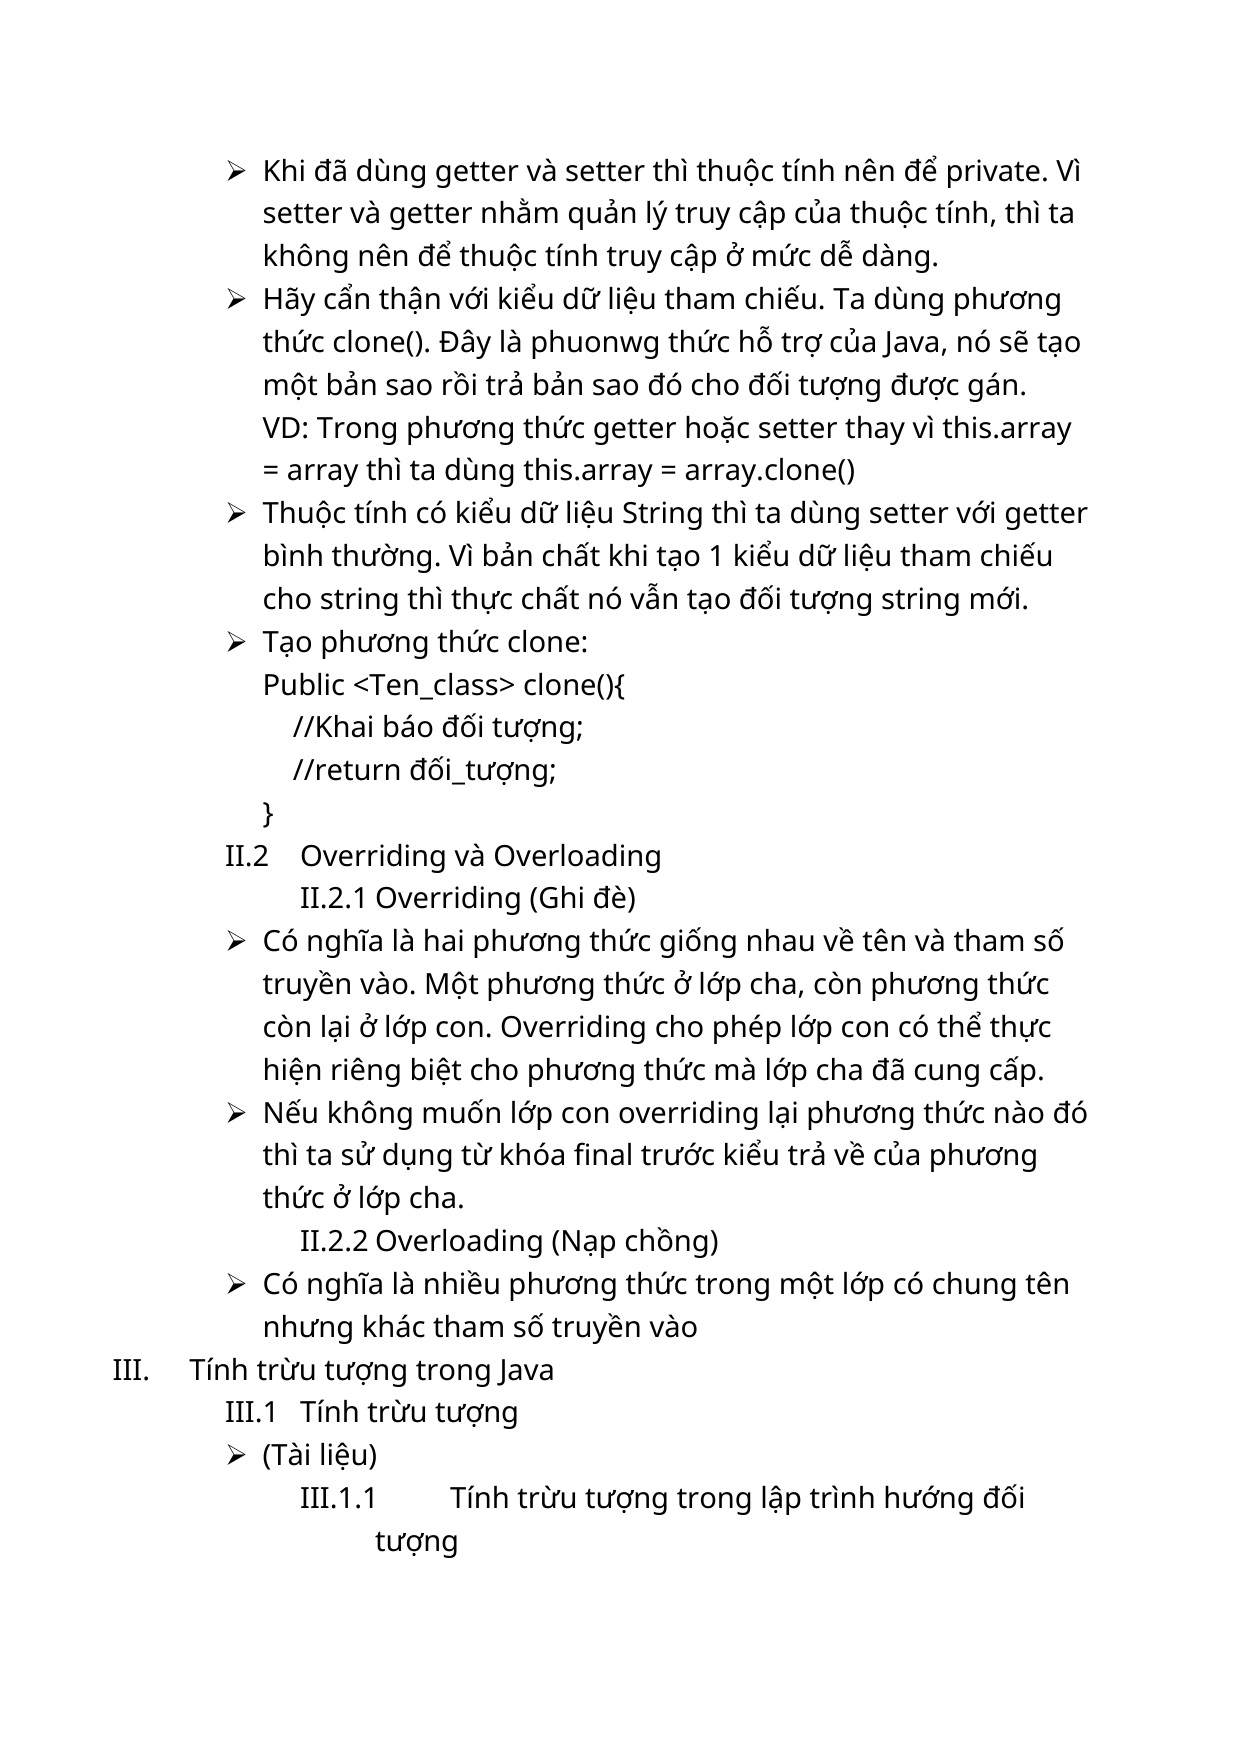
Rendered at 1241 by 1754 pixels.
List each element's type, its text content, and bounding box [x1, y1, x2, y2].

list Overloading (Nạp chồng) [300, 1220, 1090, 1260]
list } [262, 792, 1090, 832]
list //return đối_tượng; [262, 749, 1090, 789]
list Tính trừu tượng trong Java [150, 1349, 1090, 1388]
list Khi đã dùng getter và setter thì thuộc tính nên để private. Vì setter và getter nhằm quản lý truy cập của thuộc tính, thì ta không nên để thuộc tính truy cập ở mức dễ dàng. [225, 150, 1090, 275]
list Thuộc tính có kiểu dữ liệu String thì ta dùng setter với getter bình thường. Vì bản chất khi tạo 1 kiểu dữ liệu tham chiếu cho string thì thực chất nó vẫn tạo đối tượng string mới. [225, 492, 1090, 618]
list Tính trừu tượng trong lập trình hướng đối tượng [300, 1477, 1090, 1560]
list Public <Ten_class> clone(){ [262, 664, 1090, 703]
list Có nghĩa là hai phương thức giống nhau về tên và tham số truyền vào. Một phương thức ở lớp cha, còn phương thức còn lại ở lớp con. Overriding cho phép lớp con có thể thực hiện riêng biệt cho phương thức mà lớp cha đã cung cấp. [225, 921, 1090, 1089]
list //Khai báo đối tượng; [262, 707, 1090, 746]
list Overriding (Ghi đè) [300, 878, 1090, 917]
list VD: Trong phương thức getter hoặc setter thay vì this.array = array thì ta dùng this.array = array.clone() [262, 407, 1090, 489]
list (Tài liệu) [225, 1434, 1090, 1474]
list Nếu không muốn lớp con overriding lại phương thức nào đó thì ta sử dụng từ khóa final trước kiểu trả về của phương thức ở lớp cha. [225, 1092, 1090, 1217]
list Tạo phương thức clone: [225, 621, 1090, 661]
list Có nghĩa là nhiều phương thức trong một lớp có chung tên nhưng khác tham số truyền vào [225, 1263, 1090, 1346]
list Hãy cẩn thận với kiểu dữ liệu tham chiếu. Ta dùng phương thức clone(). Đây là phuonwg thức hỗ trợ của Java, nó sẽ tạo một bản sao rồi trả bản sao đó cho đối tượng được gán. [225, 278, 1090, 404]
list Overriding và Overloading [225, 835, 1090, 875]
list Tính trừu tượng [225, 1392, 1090, 1431]
